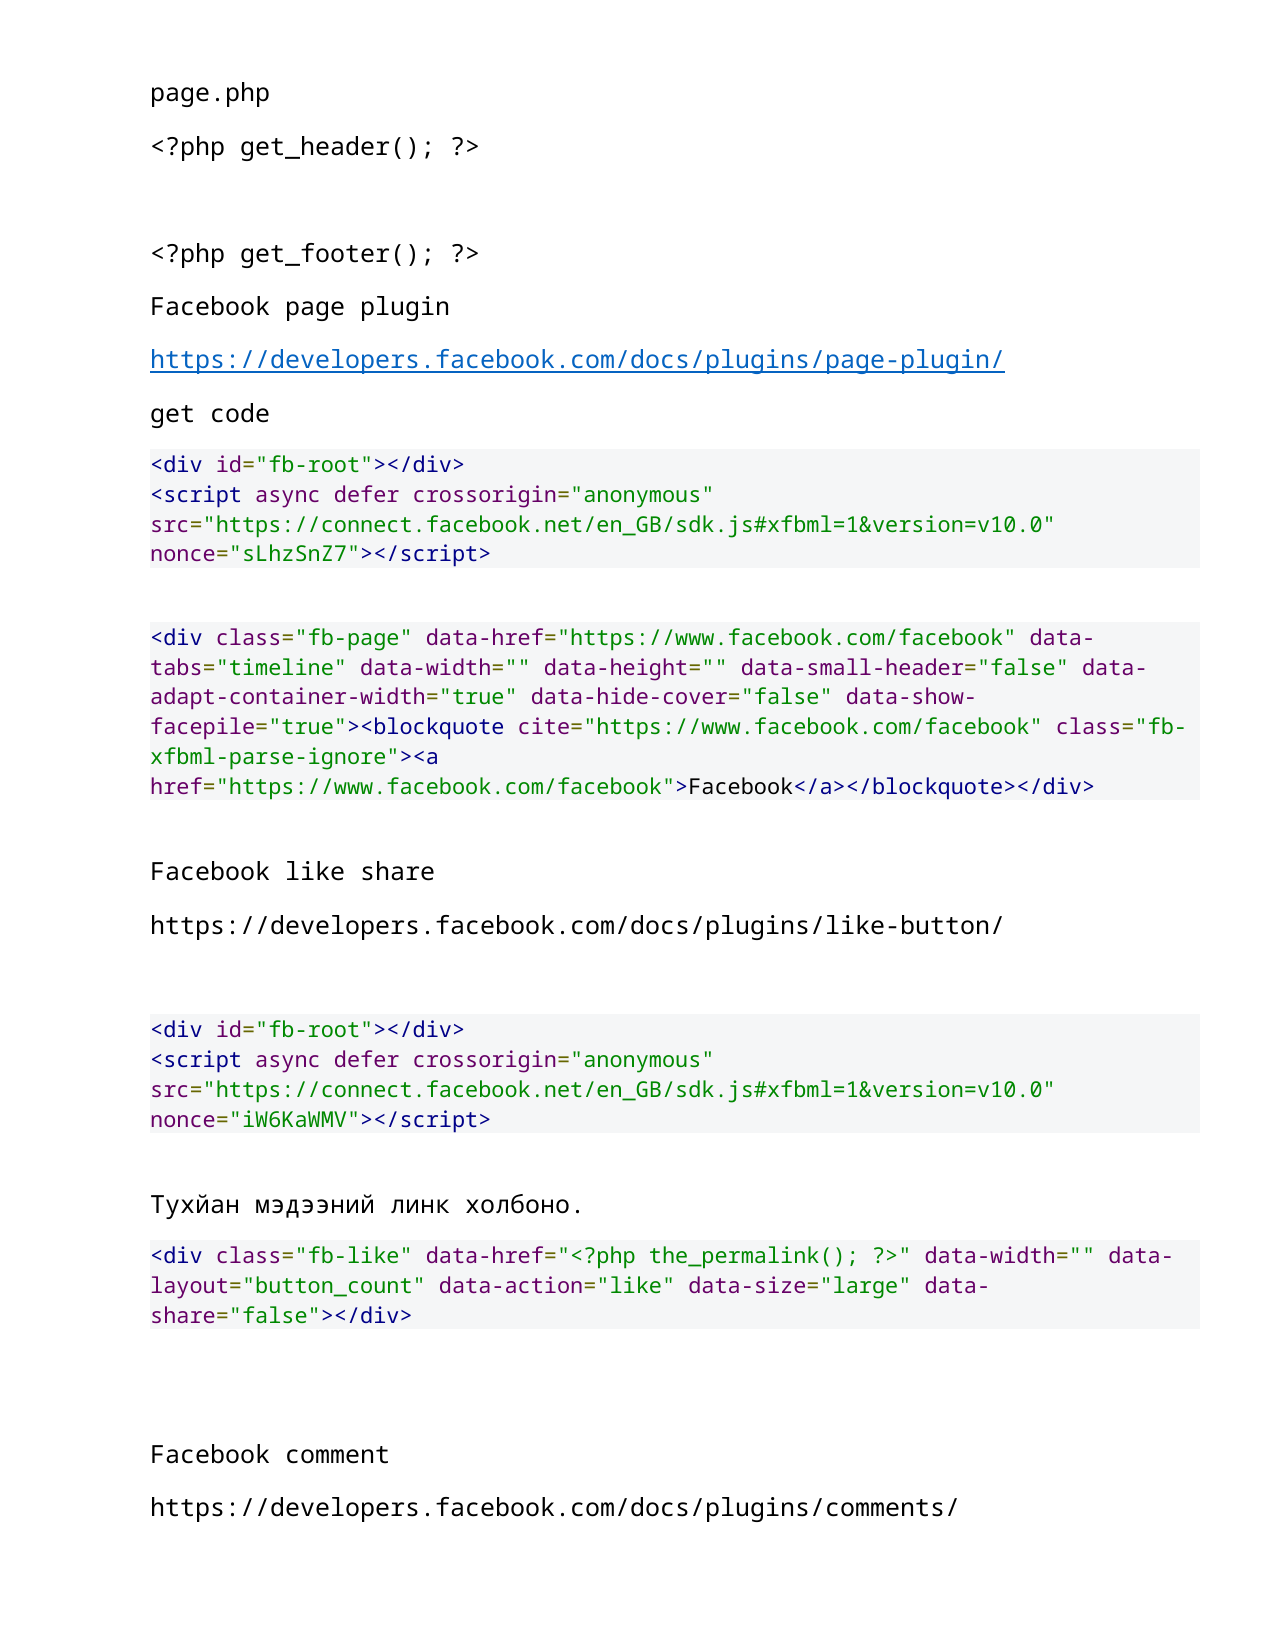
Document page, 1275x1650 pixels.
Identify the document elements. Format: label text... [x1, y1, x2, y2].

text Тухйан мэдээний линк холбоно. [150, 1187, 1200, 1221]
text <?php get_header(); ?> [150, 128, 1200, 162]
text Facebook page plugin [150, 289, 1200, 323]
text <?php get_footer(); ?> [150, 235, 1200, 269]
text Facebook comment [150, 1436, 1200, 1471]
text <script async defer crossorigin="anonymous" src="https://connect.facebook.net/en_GB/sdk.js#xfbml=1&version=v10.0" nonce="iW6KaWMV"></script> [150, 1044, 1200, 1133]
text <div id="fb-root"></div> [150, 1014, 1200, 1044]
text <div class="fb-like" data-href="<?php the_permalink(); ?>" data-width="" data-layout="button_count" data-action="like" data-size="large" data-share="false"></div> [150, 1240, 1200, 1329]
text <div class="fb-page" data-href="https://www.facebook.com/facebook" data-tabs="timeline" data-width="" data-height="" data-small-header="false" data-adapt-container-width="true" data-hide-cover="false" data-show-facepile="true"><blockquote cite="https://www.facebook.com/facebook" class="fb-xfbml-parse-ignore"><a href="https://www.facebook.com/facebook">Facebook</a></blockquote></div> [150, 622, 1200, 800]
text get code [150, 396, 1200, 430]
text https://developers.facebook.com/docs/plugins/page-plugin/ [150, 342, 1200, 376]
text https://developers.facebook.com/docs/plugins/comments/ [150, 1490, 1200, 1524]
text <div id="fb-root"></div> [150, 449, 1200, 479]
text Facebook like share [150, 854, 1200, 888]
text https://developers.facebook.com/docs/plugins/like-button/ [150, 907, 1200, 941]
text <script async defer crossorigin="anonymous" src="https://connect.facebook.net/en_GB/sdk.js#xfbml=1&version=v10.0" nonce="sLhzSnZ7"></script> [150, 479, 1200, 568]
text page.php [150, 75, 1200, 109]
